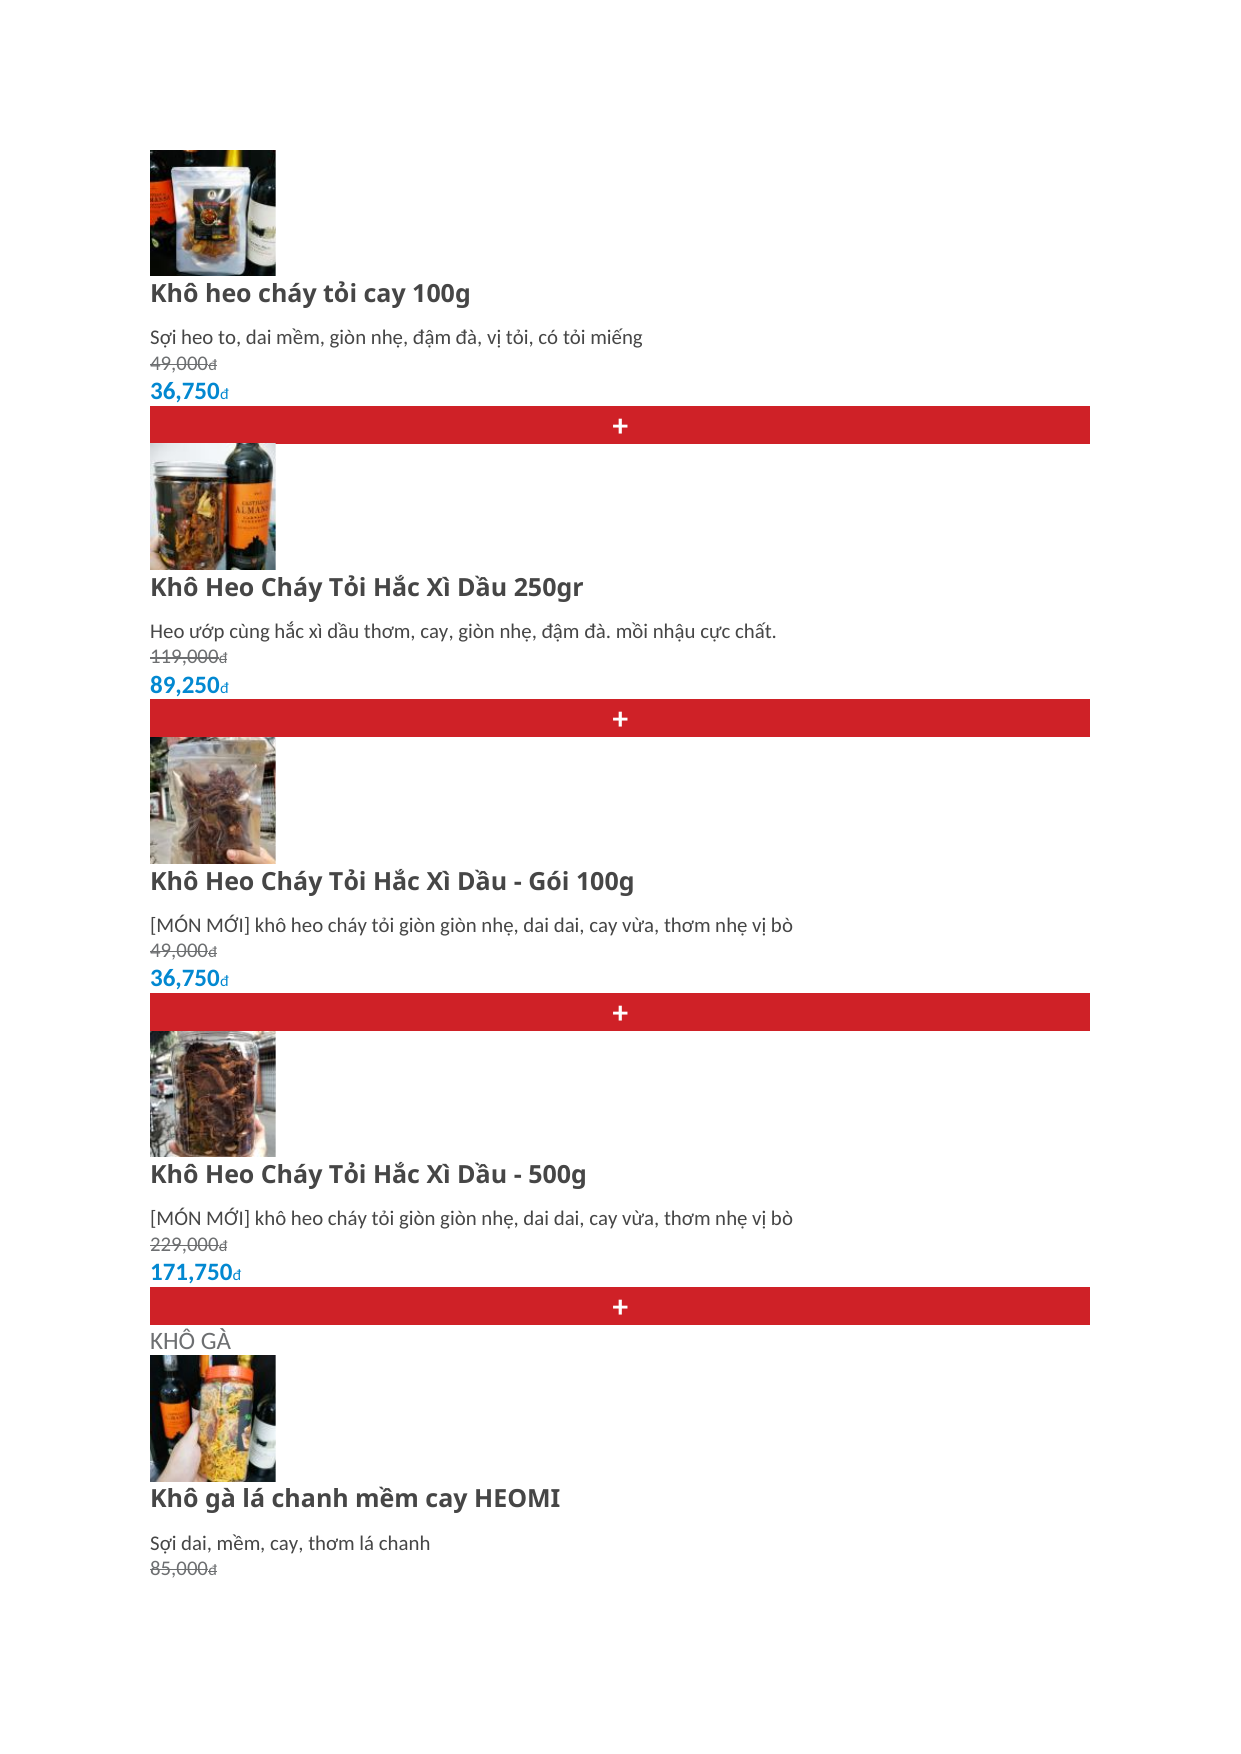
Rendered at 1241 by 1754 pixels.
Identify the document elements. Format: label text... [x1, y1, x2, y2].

subtitle Khô Heo Cháy Tỏi Hắc Xì Dầu - 500g [150, 1157, 1090, 1191]
subtitle Khô Heo Cháy Tỏi Hắc Xì Dầu 250gr [150, 569, 1090, 603]
text 36,750đ [150, 963, 1090, 993]
picture [150, 1031, 276, 1157]
picture [150, 443, 276, 570]
text + [150, 406, 1090, 444]
text Sợi heo to, dai mềm, giòn nhẹ, đậm đà, vị tỏi, có tỏi miếng [150, 310, 1090, 350]
text [MÓN MỚI] khô heo cháy tỏi giòn giòn nhẹ, dai dai, cay vừa, thơm nhẹ vị bò [150, 1191, 1090, 1231]
text KHÔ GÀ [150, 1325, 1090, 1356]
text 229,000đ [150, 1231, 1090, 1256]
text 171,750đ [150, 1256, 1090, 1287]
text 49,000đ [150, 350, 1090, 375]
text 89,250đ [150, 669, 1090, 699]
subtitle Khô gà lá chanh mềm cay HEOMI [150, 1481, 1090, 1515]
subtitle Khô Heo Cháy Tỏi Hắc Xì Dầu - Gói 100g [150, 863, 1090, 897]
text 119,000đ [150, 643, 1090, 669]
text Sợi dai, mềm, cay, thơm lá chanh [150, 1515, 1090, 1555]
picture [150, 1355, 276, 1482]
text + [150, 1287, 1090, 1325]
text + [150, 993, 1090, 1031]
text + [150, 699, 1090, 737]
text 85,000đ [150, 1555, 1090, 1581]
text Heo ướp cùng hắc xì dầu thơm, cay, giòn nhẹ, đậm đà. mồi nhậu cực chất. [150, 603, 1090, 643]
picture [150, 150, 276, 276]
text [MÓN MỚI] khô heo cháy tỏi giòn giòn nhẹ, dai dai, cay vừa, thơm nhẹ vị bò [150, 897, 1090, 937]
text 36,750đ [150, 375, 1090, 406]
picture [150, 737, 276, 864]
subtitle Khô heo cháy tỏi cay 100g [150, 276, 1090, 310]
text 49,000đ [150, 937, 1090, 963]
